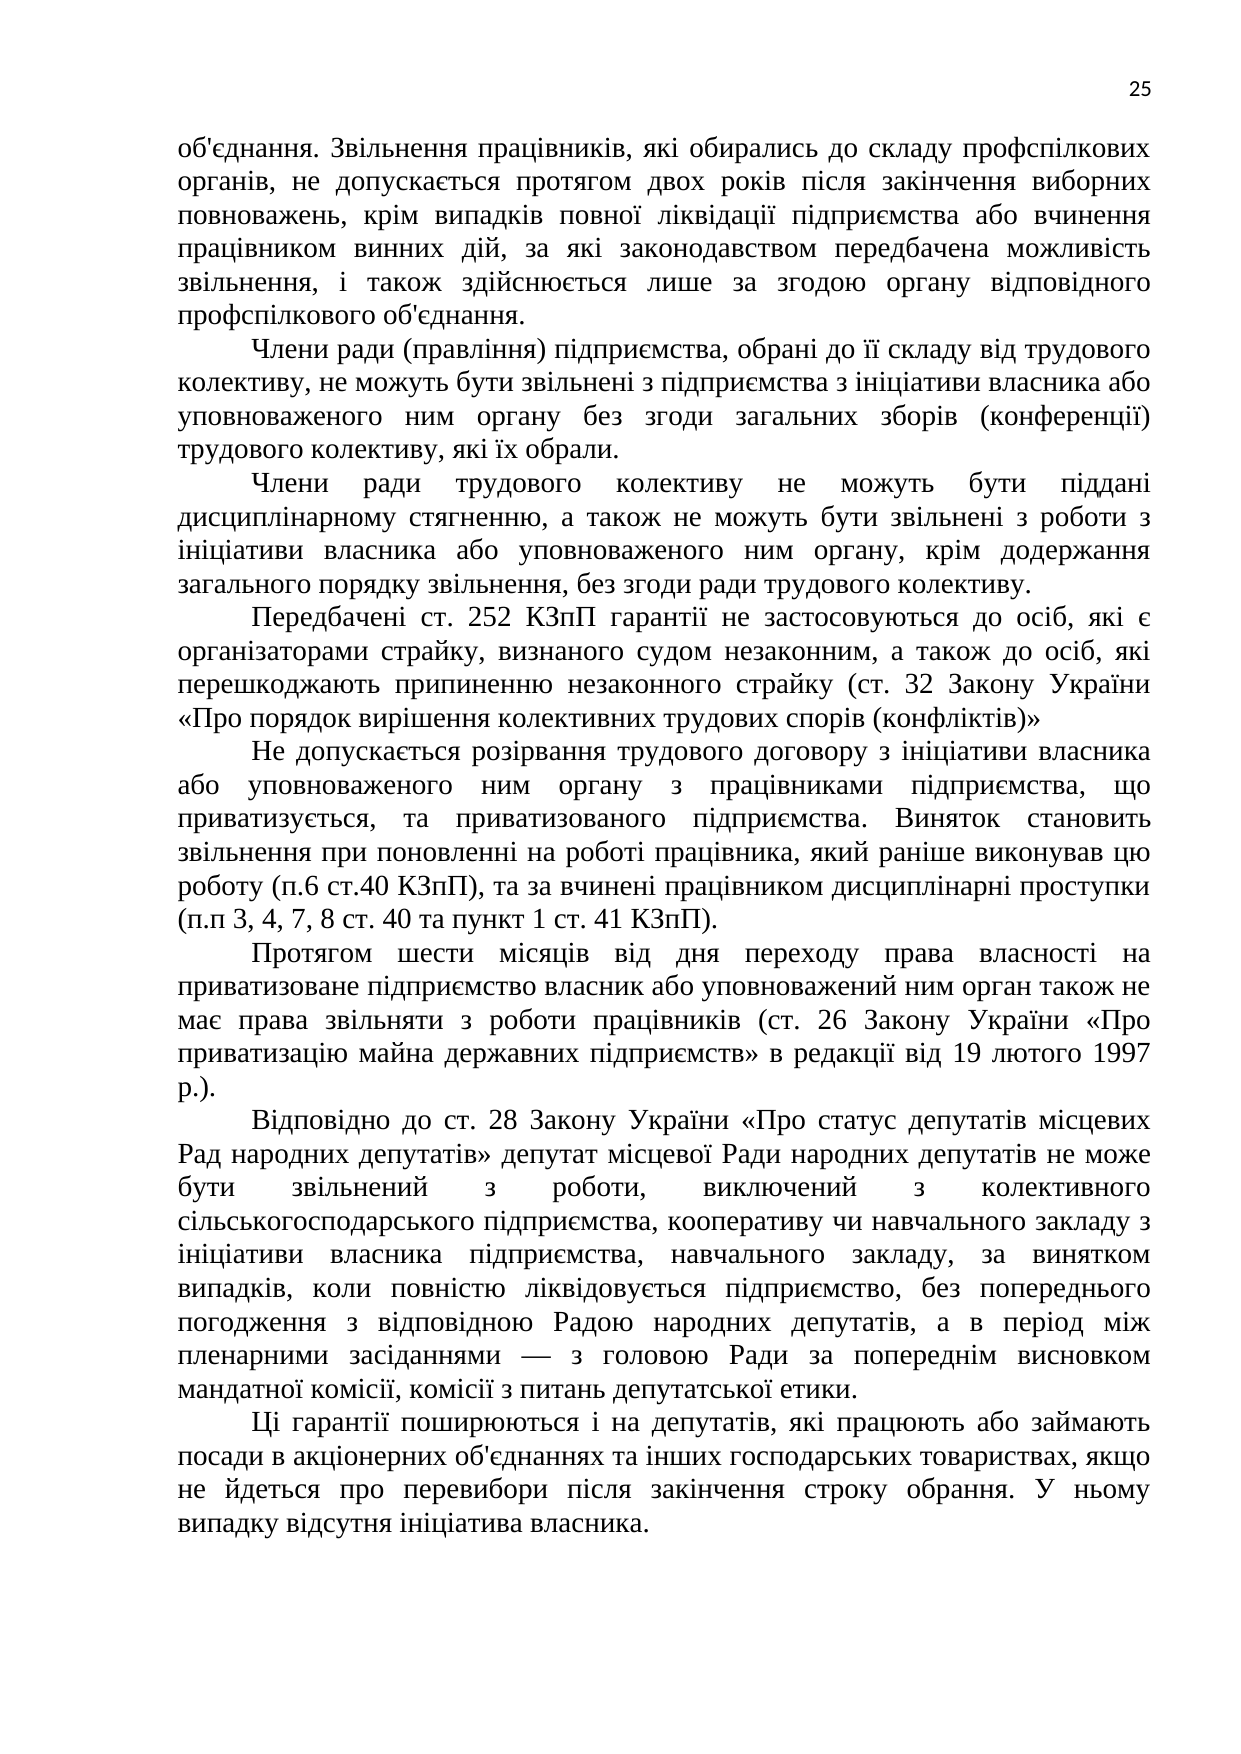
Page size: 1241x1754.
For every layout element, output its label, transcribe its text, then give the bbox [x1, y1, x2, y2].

text Не допускається розірвання трудового договору з ініціативи власника або уповноваженого ним органу з працівниками підприємства, що приватизується, та приватизованого підприємства. Виняток становить звільнення при поновленні на роботі працівника, який раніше виконував цю роботу (п.6 ст.40 КЗпП), та за вчинені працівником дисциплінарні проступки (п.п 3, 4, 7, 8 ст. 40 та пункт 1 ст. 41 КЗпП). [177, 733, 1152, 935]
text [177, 130, 1152, 331]
text Члени ради (правління) підприємства, обрані до її складу від трудового колективу, не можуть бути звільнені з підприємства з ініціативи власника або уповноваженого ним органу без згоди загальних зборів (конференції) трудового колективу, які їх обрали. [177, 331, 1152, 465]
text Ці гарантії поширюються і на депутатів, які працюють або займають посади в акціонерних об'єднаннях та інших господарських товариствах, якщо не йдеться про перевибори після закінчення строку обрання. У ньому випадку відсутня ініціатива власника. [177, 1404, 1152, 1538]
text Передбачені ст. 252 КЗпП гарантії не застосовуються до осіб, які є організаторами страйку, визнаного судом незаконним, а також до осіб, які перешкоджають припиненню незаконного страйку (ст. 32 Закону України «Про порядок вирішення колективних трудових спорів (конфліктів)» [177, 599, 1152, 733]
text Протягом шести місяців від дня переходу права власності на приватизоване підприємство власник або уповноважений ним орган також не має права звільняти з роботи працівників (ст. 26 Закону України «Про приватизацію майна державних підприємств» в редакції від 19 лютого 1997 p.). [177, 935, 1152, 1102]
text Відповідно до ст. 28 Закону України «Про статус депутатів місцевих Рад народних депутатів» депутат місцевої Ради народних депутатів не може бути звільнений з роботи, виключений з колективного сільськогосподарського підприємства, кооперативу чи навчального закладу з ініціативи власника підприємства, навчального закладу, за винятком випадків, коли повністю ліквідовується підприємство, без попереднього погодження з відповідною Радою народних депутатів, а в період між пленарними засіданнями — з головою Ради за попереднім висновком мандатної комісії, комісії з питань депутатської етики. [177, 1102, 1152, 1404]
text Члени ради трудового колективу не можуть бути піддані дисциплінарному стягненню, а також не можуть бути звільнені з роботи з ініціативи власника або уповноваженого ним органу, крім додержання загального порядку звільнення, без згоди ради трудового колективу. [177, 465, 1152, 599]
